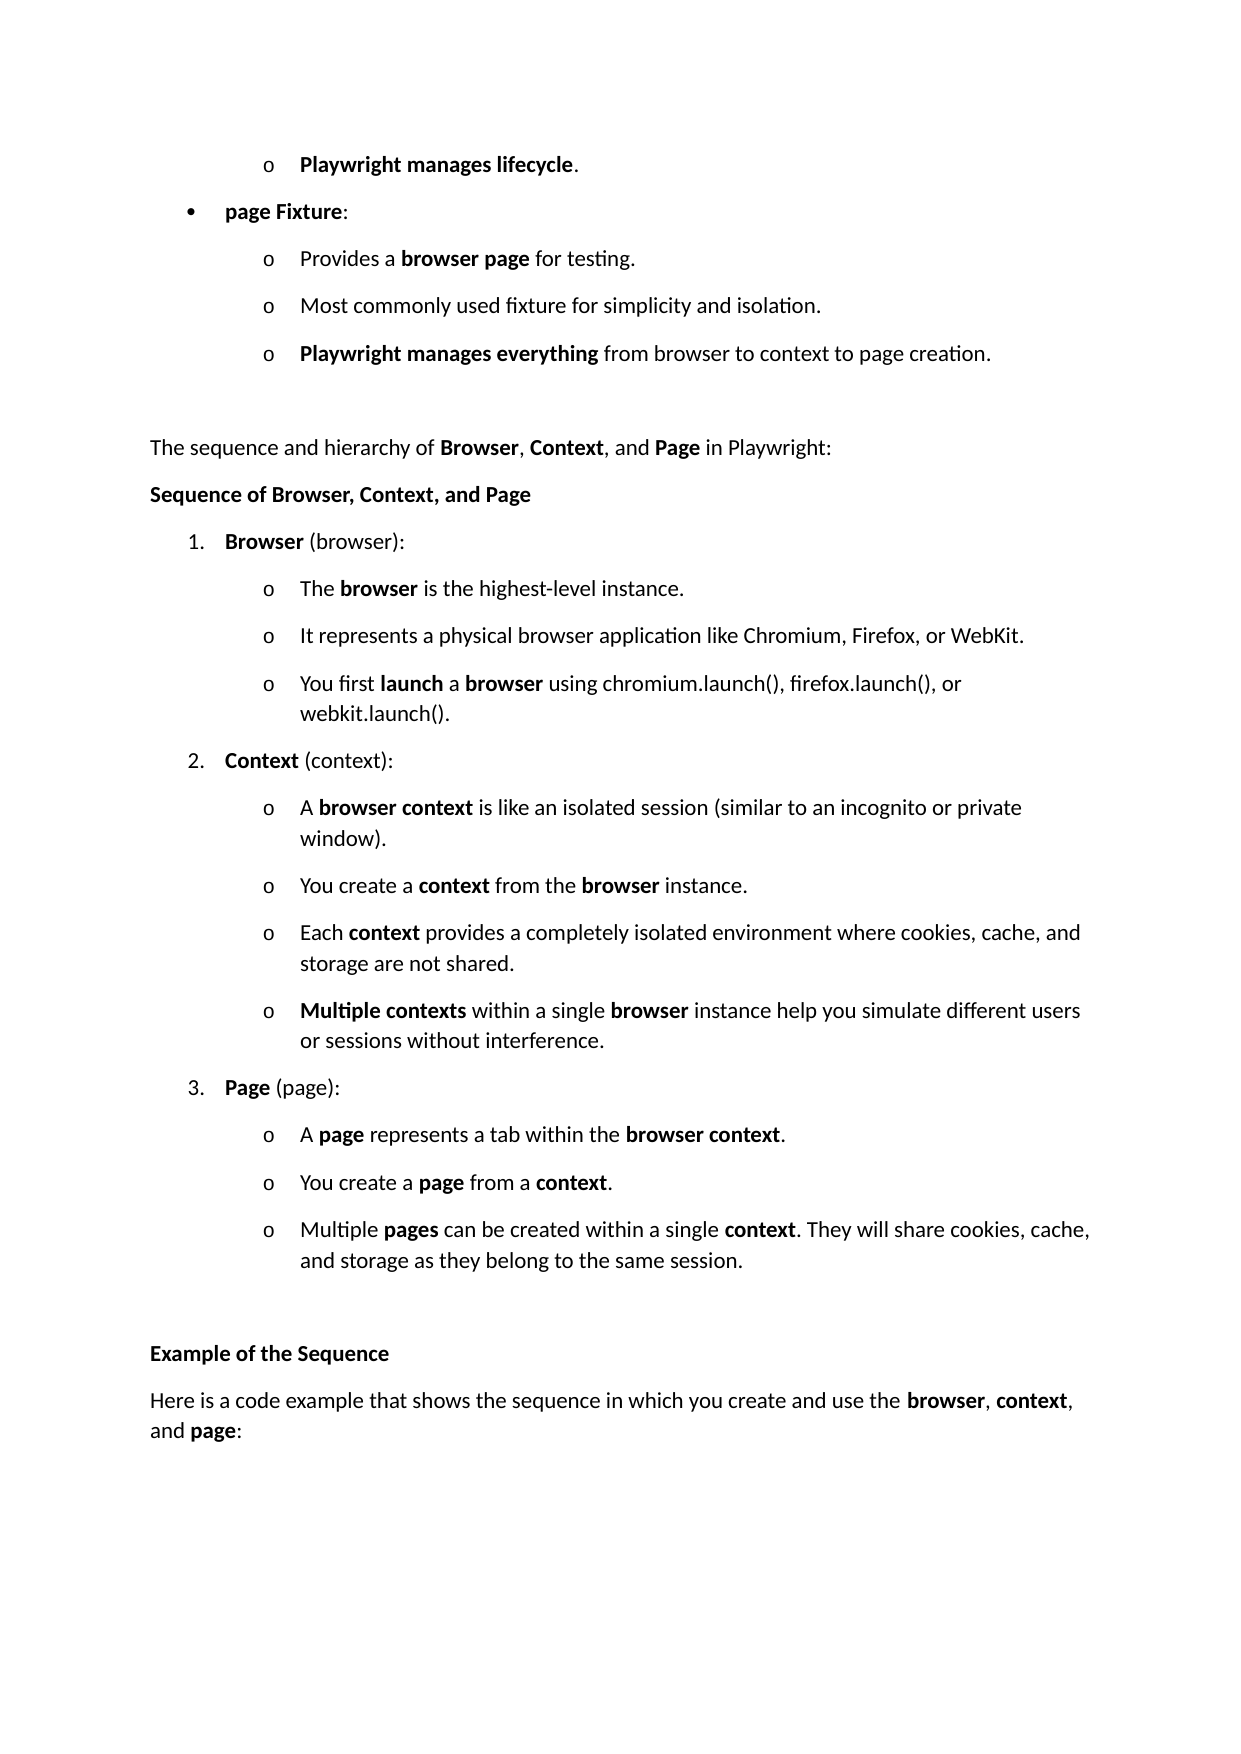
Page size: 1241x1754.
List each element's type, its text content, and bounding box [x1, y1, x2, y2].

list Playwright manages lifecycle. [262, 150, 1090, 178]
list You create a page from a context. [262, 1168, 1090, 1196]
list It represents a physical browser application like Chromium, Firefox, or WebKit. [262, 621, 1090, 650]
list Context (context): [187, 746, 1090, 774]
text Here is a code example that shows the sequence in which you create and use the browser, context, and page: [150, 1386, 1090, 1445]
list A page represents a tab within the browser context. [262, 1120, 1090, 1149]
list Page (page): [187, 1073, 1090, 1101]
list Most commonly used fixture for simplicity and isolation. [262, 292, 1090, 320]
text The sequence and hierarchy of Browser, Context, and Page in Playwright: [150, 433, 1090, 461]
text Example of the Sequence [150, 1339, 1090, 1368]
list You first launch a browser using chromium.launch(), firefox.launch(), or webkit.launch(). [262, 669, 1090, 727]
list page Fixture: [187, 197, 1090, 225]
list Provides a browser page for testing. [262, 244, 1090, 273]
list A browser context is like an isolated session (similar to an incognito or private window). [262, 793, 1090, 852]
list The browser is the highest-level instance. [262, 574, 1090, 602]
list Multiple contexts within a single browser instance help you simulate different users or sessions without interference. [262, 996, 1090, 1054]
list You create a context from the browser instance. [262, 871, 1090, 899]
list Each context provides a completely isolated environment where cookies, cache, and storage are not shared. [262, 918, 1090, 977]
list Multiple pages can be created within a single context. They will share cookies, cache, and storage as they belong to the same session. [262, 1215, 1090, 1274]
text Sequence of Browser, Context, and Page [150, 480, 1090, 508]
list Playwright manages everything from browser to context to page creation. [262, 339, 1090, 368]
list Browser (browser): [187, 527, 1090, 555]
